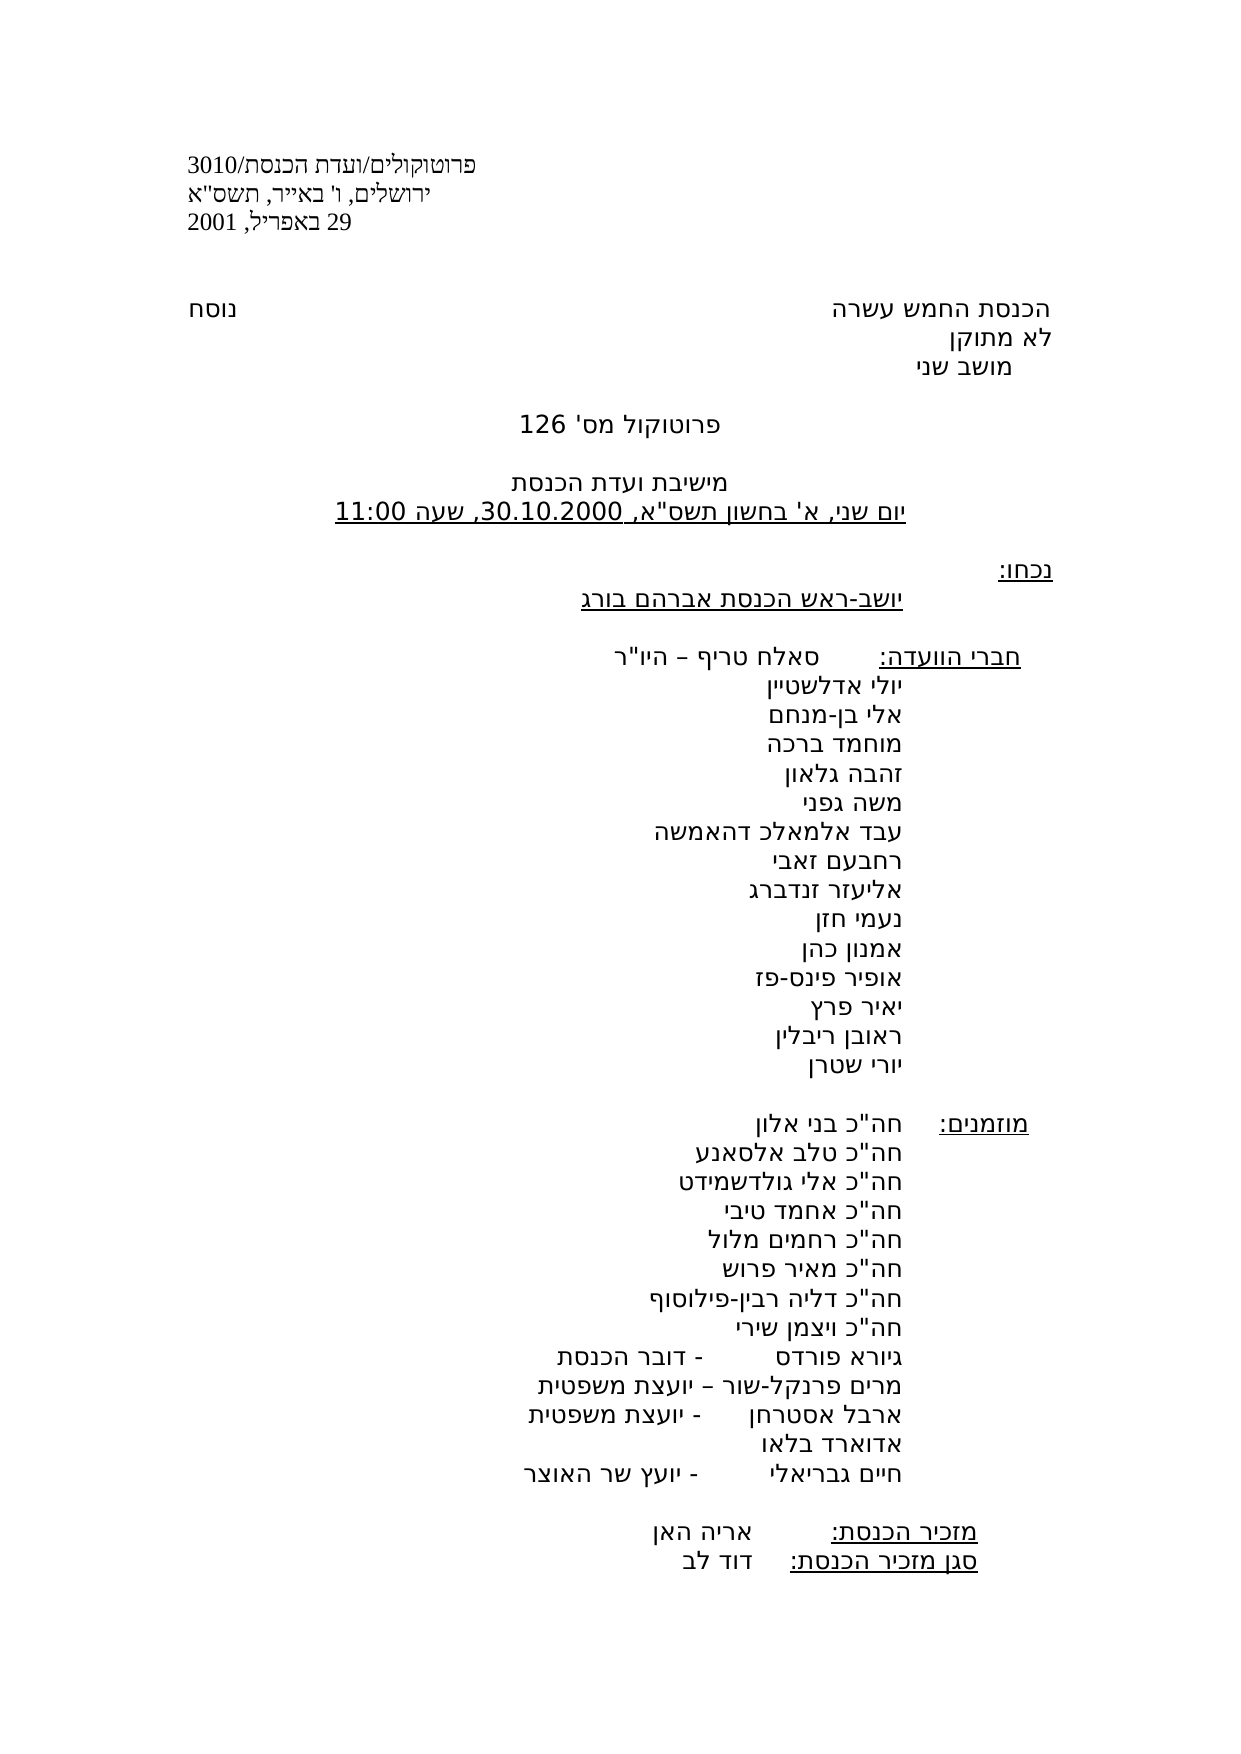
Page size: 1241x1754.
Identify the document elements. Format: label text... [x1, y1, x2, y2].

text ראובן ריבלין [187, 1021, 978, 1050]
text יורי שטרן [187, 1050, 978, 1079]
text ירושלים, ו' באייר, תשס"א [187, 179, 1053, 207]
text סגן מזכיר הכנסת: דוד לב [187, 1546, 1053, 1575]
text עבד אלמאלכ דהאמשה [187, 817, 978, 846]
text אופיר פינס-פז [187, 963, 978, 992]
text אמנון כהן [187, 934, 978, 963]
text אדוארד בלאו [187, 1429, 1053, 1459]
text אליעזר זנדברג [187, 875, 978, 904]
text הכנסת החמש עשרה נוסח לא מתוקן [187, 294, 1053, 352]
text חה"כ אלי גולדשמידט [187, 1167, 1053, 1196]
text פרוטוקולים/ועדת הכנסת/3010 [187, 150, 1053, 179]
text משה גפני [187, 788, 978, 817]
text יושב-ראש הכנסת אברהם בורג [187, 584, 978, 613]
text מישיבת ועדת הכנסת [187, 468, 1053, 497]
text חה"כ דליה רבין-פילוסוף [187, 1284, 1053, 1313]
text חה"כ ויצמן שירי [187, 1313, 1053, 1342]
text חה"כ רחמים מלול [187, 1225, 1053, 1254]
text מזכיר הכנסת: אריה האן [187, 1488, 978, 1546]
text חה"כ טלב אלסאנע [187, 1138, 978, 1167]
text 29 באפריל, 2001 [187, 207, 1053, 236]
text גיורא פורדס - דובר הכנסת [187, 1342, 1053, 1371]
text פרוטוקול מס' 126 [187, 410, 1053, 439]
text אלי בן-מנחם [187, 700, 978, 729]
text נכחו: [187, 555, 1053, 584]
text מוחמד ברכה [187, 729, 978, 759]
text חה"כ אחמד טיבי [187, 1196, 1053, 1225]
text זהבה גלאון [187, 759, 978, 788]
text חיים גבריאלי - יועץ שר האוצר [187, 1459, 1053, 1488]
subtitle יום שני, א' בחשון תשס"א, 30.10.2000, שעה 11:00 [187, 497, 1053, 526]
text יולי אדלשטיין [187, 671, 1053, 700]
text מוזמנים: חה"כ בני אלון [187, 1079, 1053, 1138]
text חברי הוועדה: סאלח טריף – היו"ר [187, 642, 1053, 671]
text נעמי חזן [187, 904, 978, 934]
text מושב שני [187, 352, 1053, 381]
text ארבל אסטרחן - יועצת משפטית [187, 1400, 1053, 1429]
text יאיר פרץ [187, 992, 978, 1021]
text חה"כ מאיר פרוש [187, 1254, 1053, 1284]
text מרים פרנקל-שור – יועצת משפטית [187, 1371, 1053, 1400]
text רחבעם זאבי [187, 846, 978, 875]
